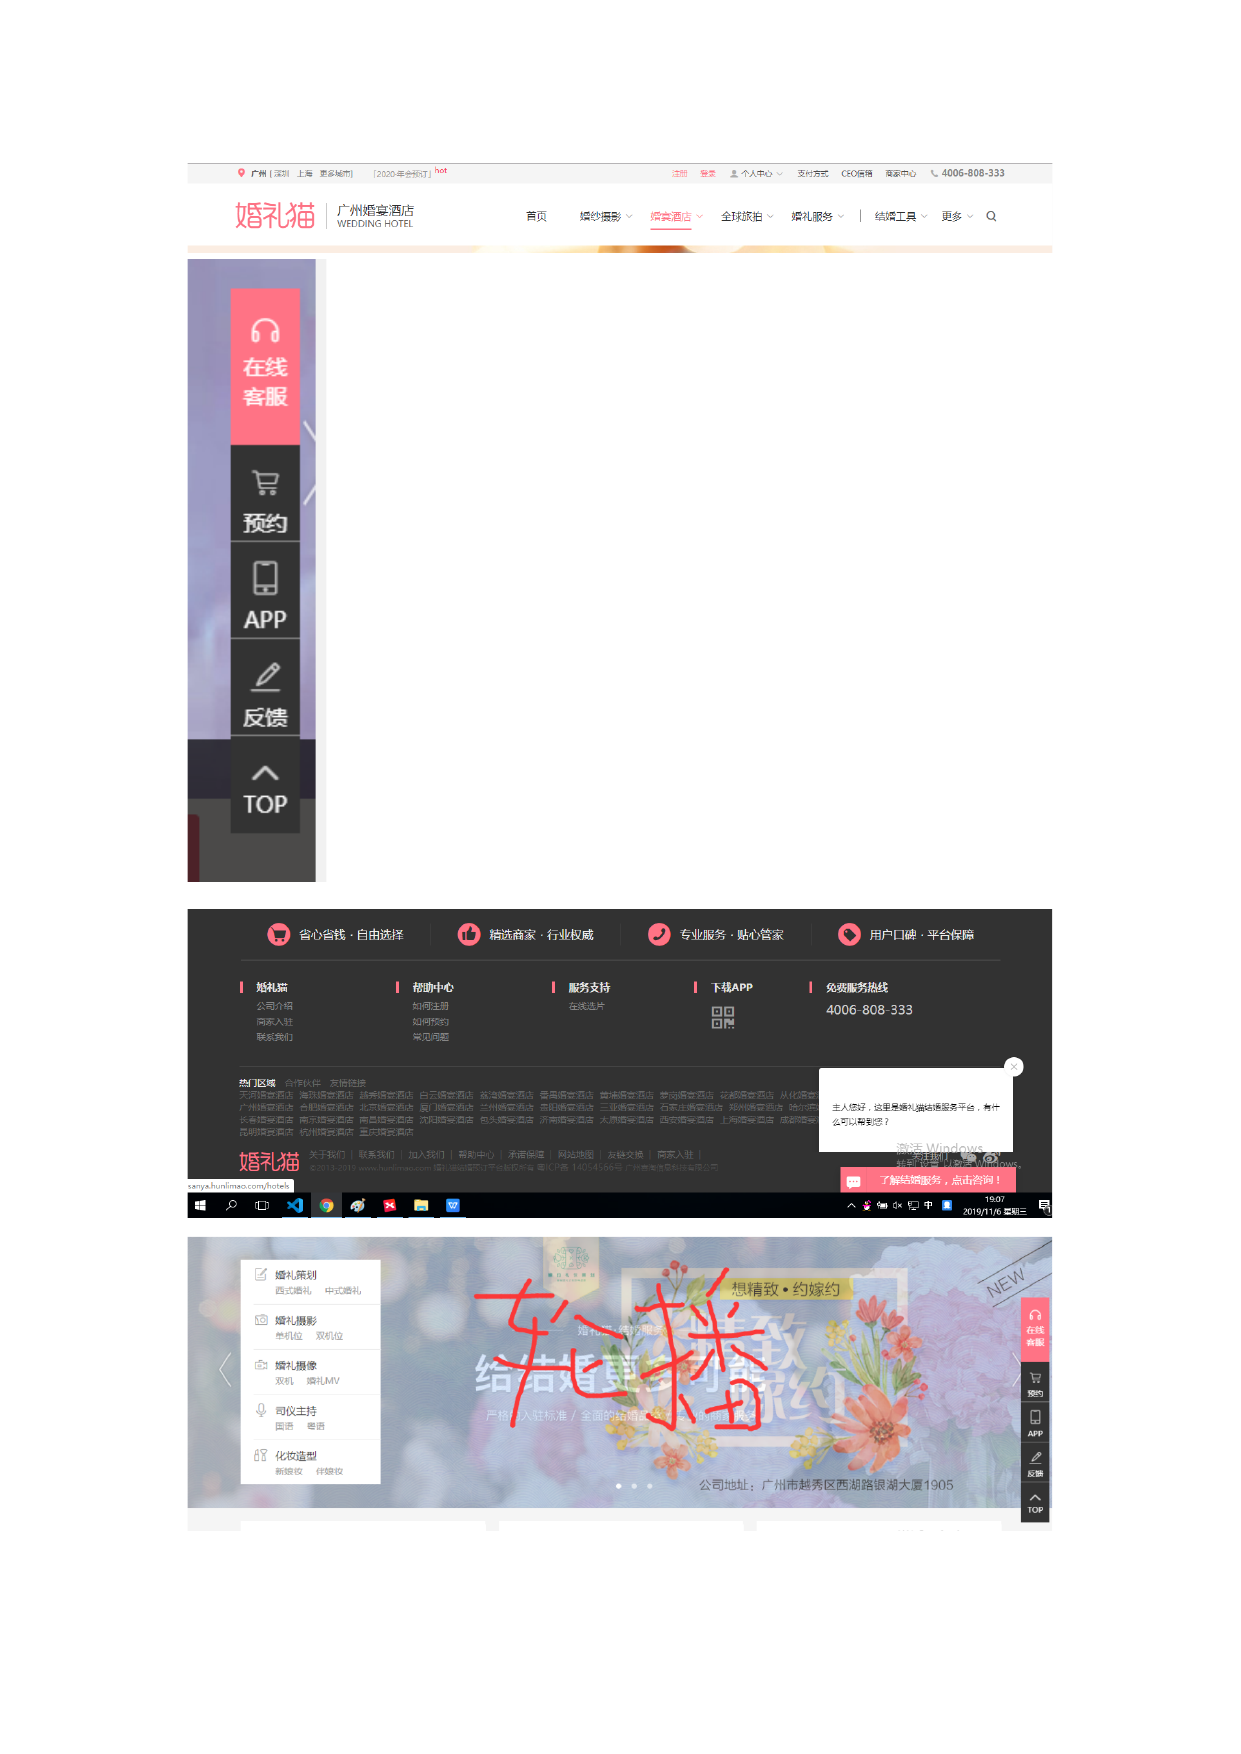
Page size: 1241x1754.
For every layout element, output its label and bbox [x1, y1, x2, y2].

picture [187, 259, 327, 882]
picture [187, 1234, 1053, 1531]
picture [187, 162, 1053, 253]
picture [187, 909, 1053, 1218]
